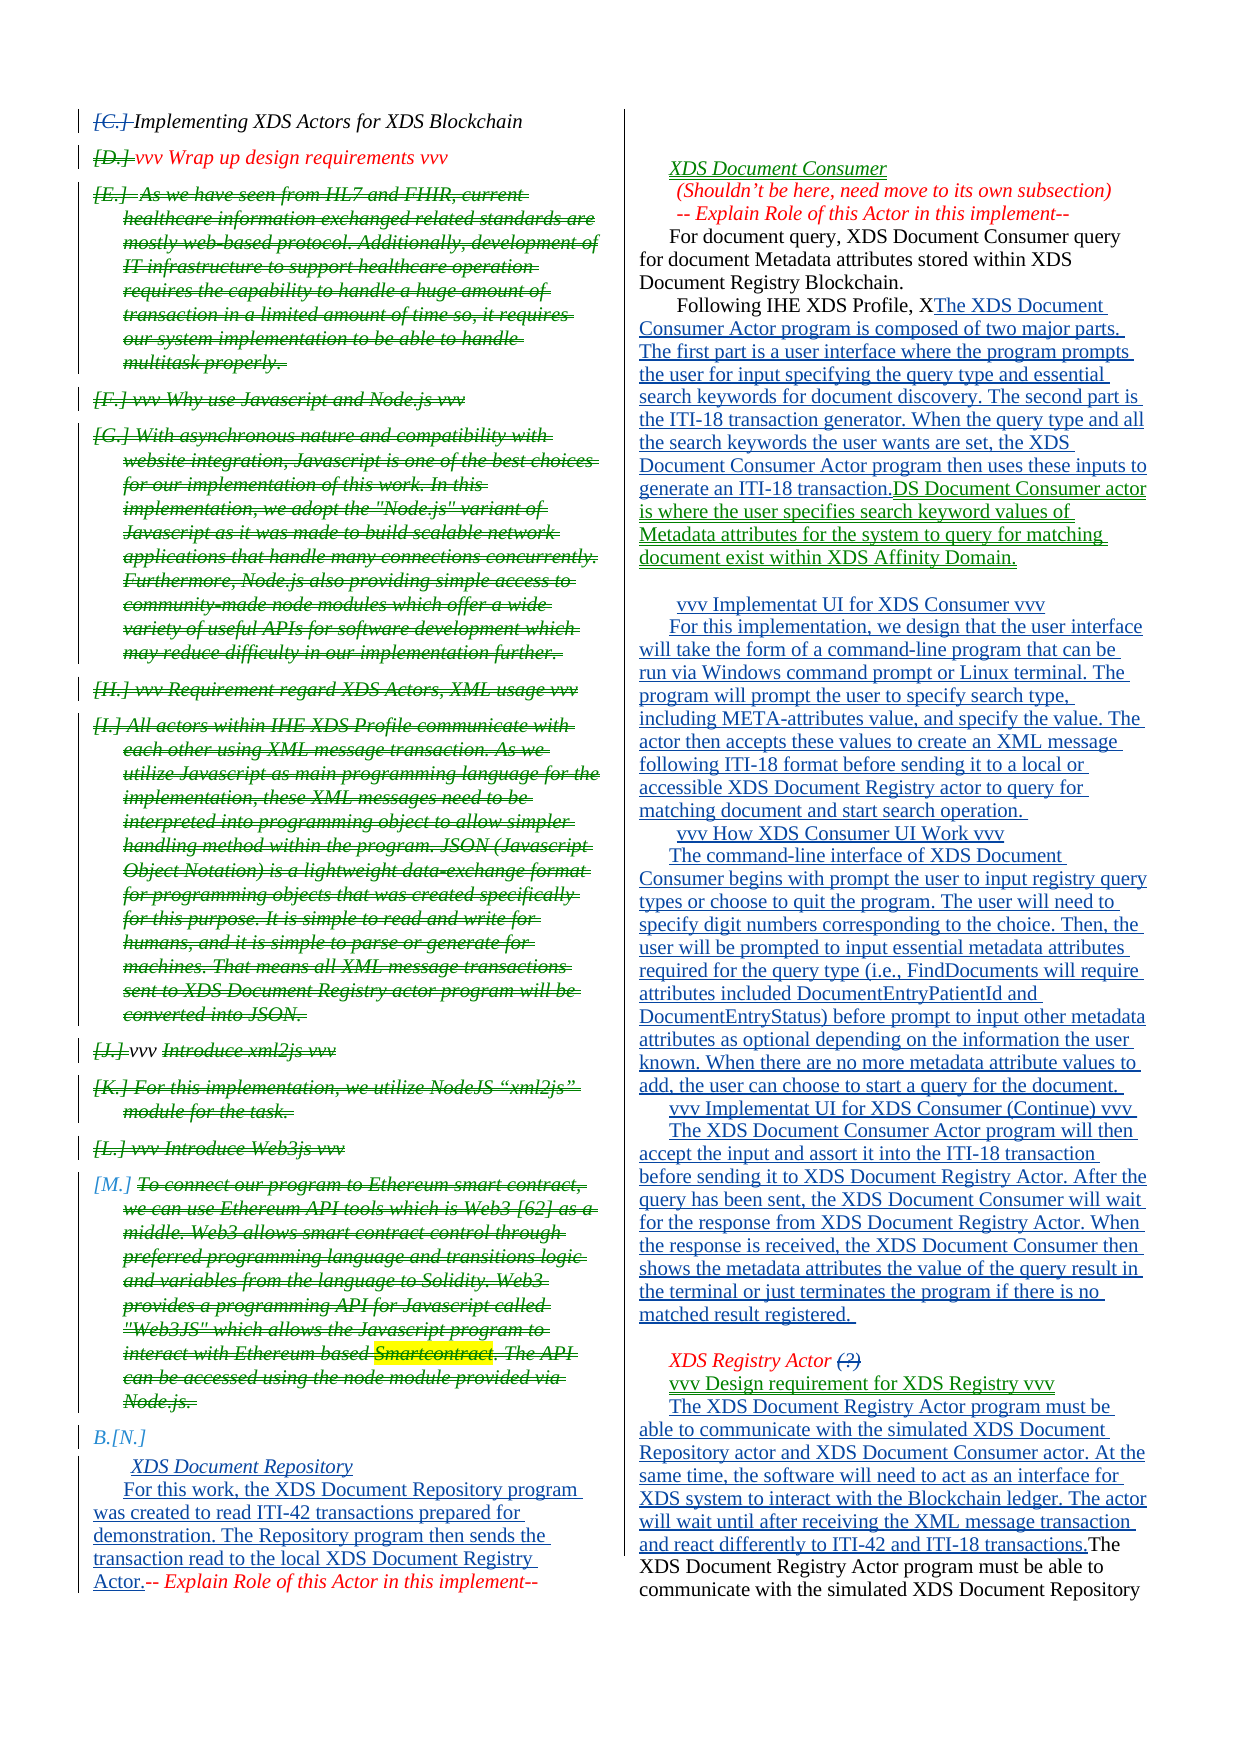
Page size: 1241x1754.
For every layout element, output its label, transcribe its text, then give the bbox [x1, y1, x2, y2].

subtitle Implementing XDS Actors for XDS Blockchain [93, 109, 601, 133]
text XDS Registry Actor [639, 1350, 1147, 1372]
